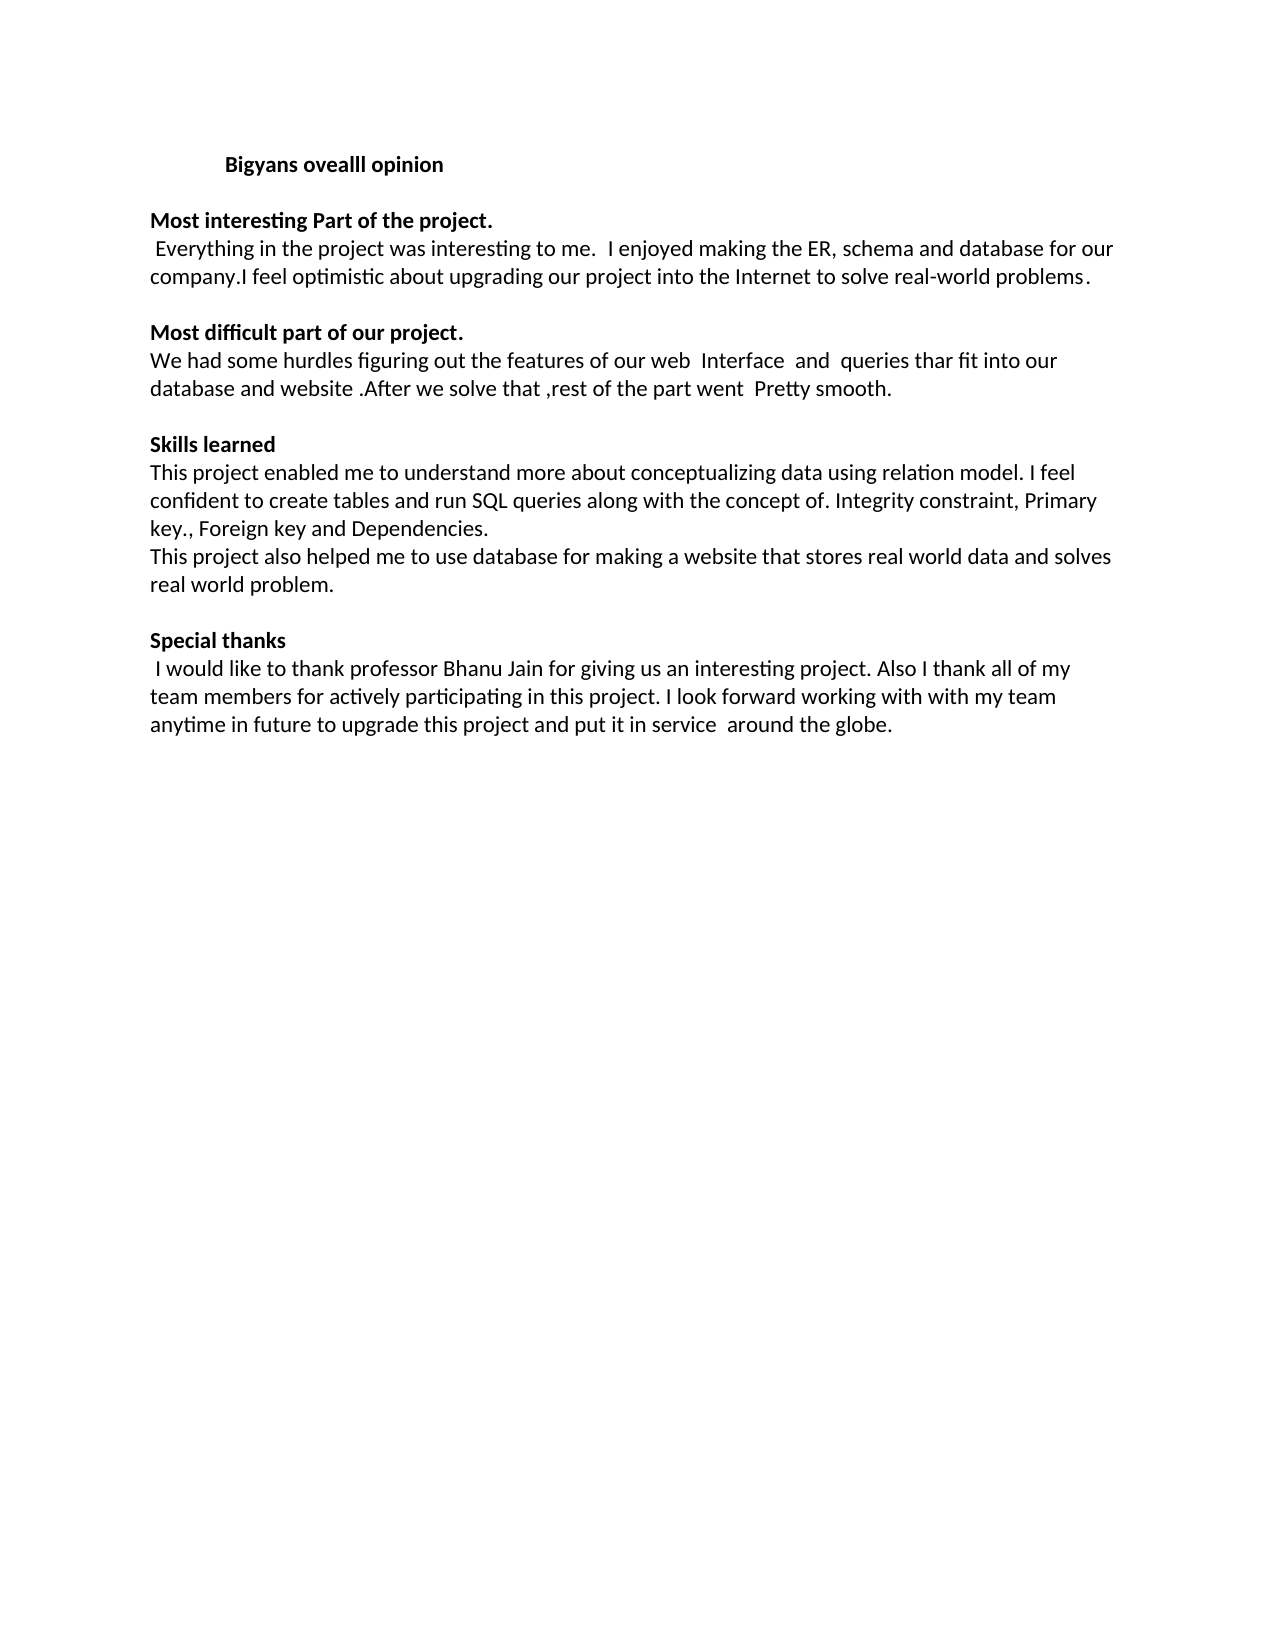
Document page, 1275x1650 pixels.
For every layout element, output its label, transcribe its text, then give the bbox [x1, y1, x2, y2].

text Skills learned [150, 430, 1125, 458]
text Everything in the project was interesting to me. I enjoyed making the ER, schema and database for our company.I feel optimistic about upgrading our project into the Internet to solve real-world problems. [150, 234, 1125, 290]
text This project also helped me to use database for making a website that stores real world data and solves real world problem. [150, 542, 1125, 598]
text We had some hurdles figuring out the features of our web Interface and queries thar fit into our database and website .After we solve that ,rest of the part went Pretty smooth. [150, 346, 1125, 402]
text Special thanks [150, 626, 1125, 654]
text I would like to thank professor Bhanu Jain for giving us an interesting project. Also I thank all of my team members for actively participating in this project. I look forward working with with my team anytime in future to upgrade this project and put it in service around the globe. [150, 654, 1125, 738]
text Most difficult part of our project. [150, 318, 1125, 346]
text This project enabled me to understand more about conceptualizing data using relation model. I feel confident to create tables and run SQL queries along with the concept of. Integrity constraint, Primary key., Foreign key and Dependencies. [150, 458, 1125, 542]
text Most interesting Part of the project. [150, 206, 1125, 234]
text Bigyans ovealll opinion [150, 150, 1125, 178]
